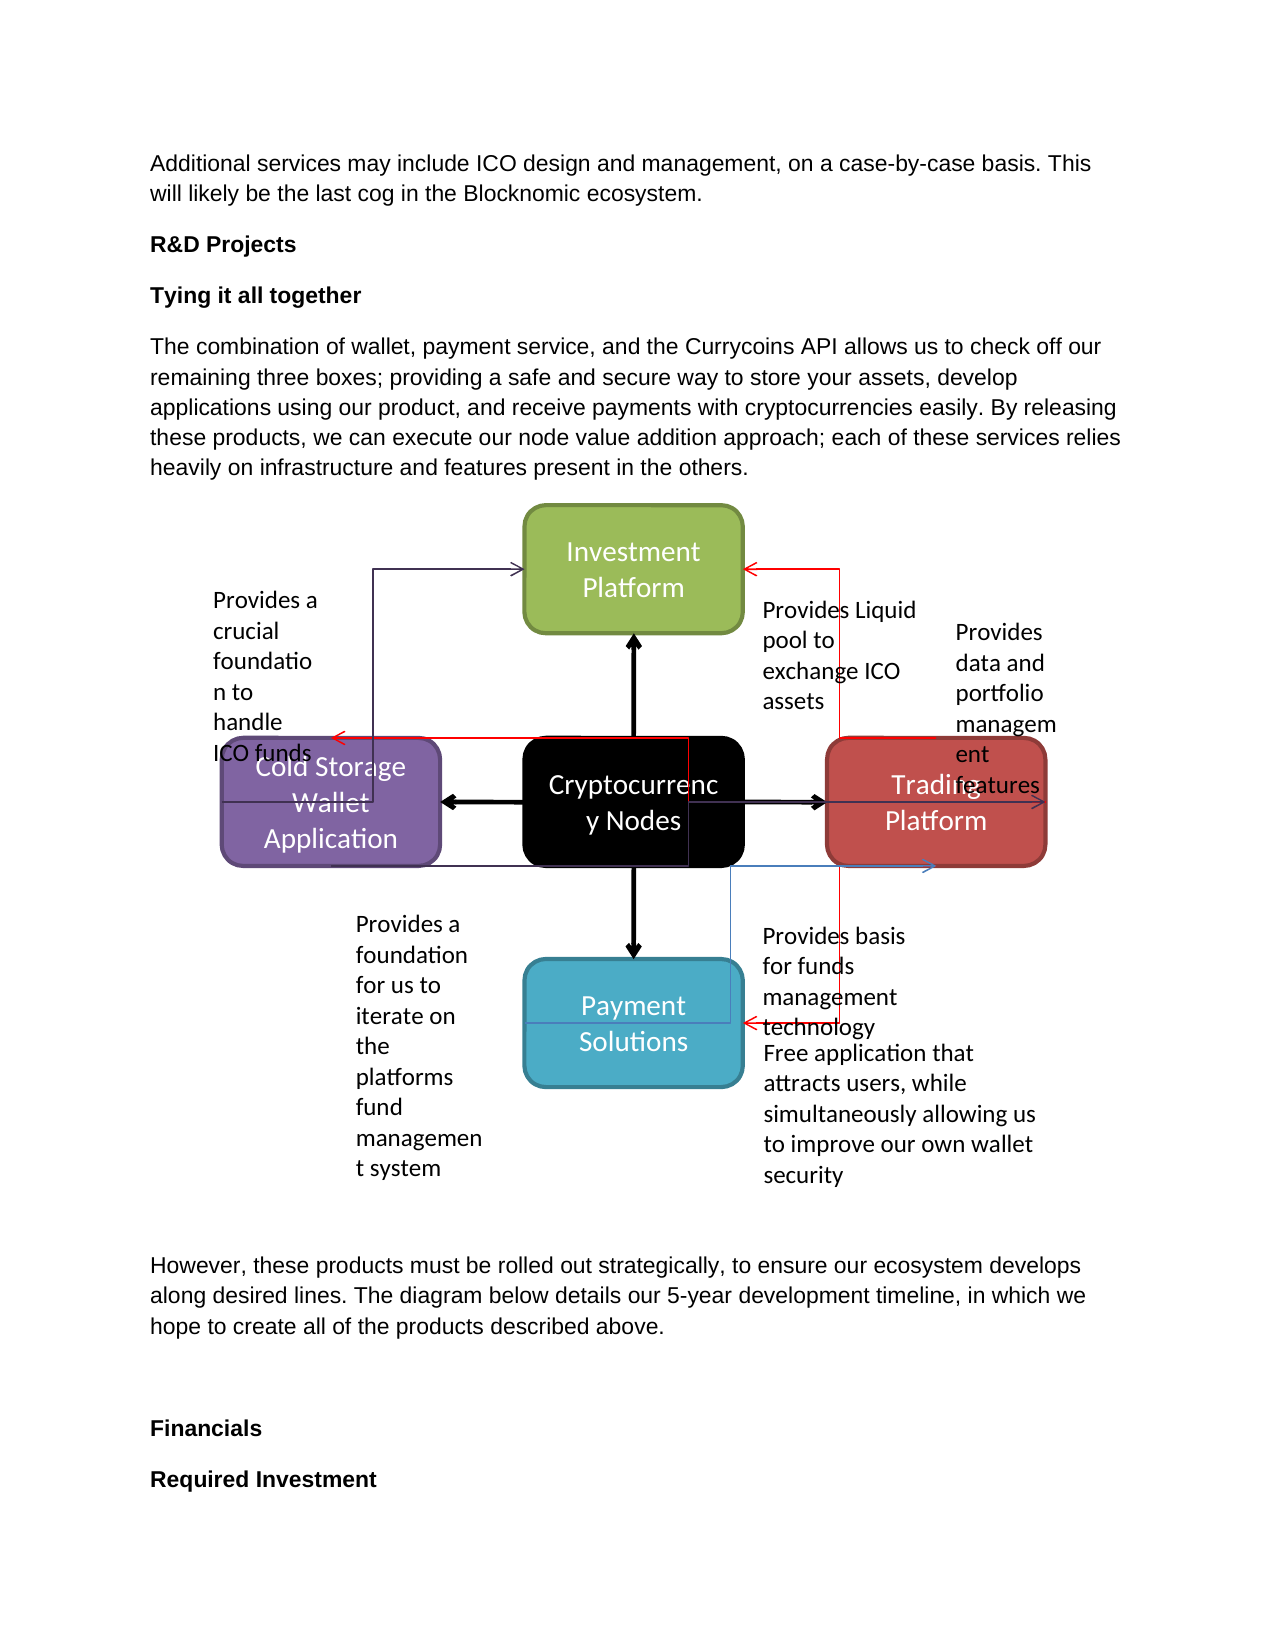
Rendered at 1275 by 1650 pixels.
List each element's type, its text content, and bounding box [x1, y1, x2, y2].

text Required Investment [150, 1466, 1125, 1492]
text Tying it all together [150, 282, 1125, 309]
text Financials [150, 1415, 1125, 1441]
text However, these products must be rolled out strategically, to ensure our ecosystem develops along desired lines. The diagram below details our 5-year development timeline, in which we hope to create all of the products described above. [150, 1222, 1125, 1339]
text R&D Projects [150, 231, 1125, 258]
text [150, 150, 1125, 207]
text The combination of wallet, payment service, and the Currycoins API allows us to check off our remaining three boxes; providing a safe and secure way to store your assets, develop applications using our product, and receive payments with cryptocurrencies easily. By releasing these products, we can execute our node value addition approach; each of these services relies heavily on infrastructure and features present in the others. [150, 333, 1125, 481]
